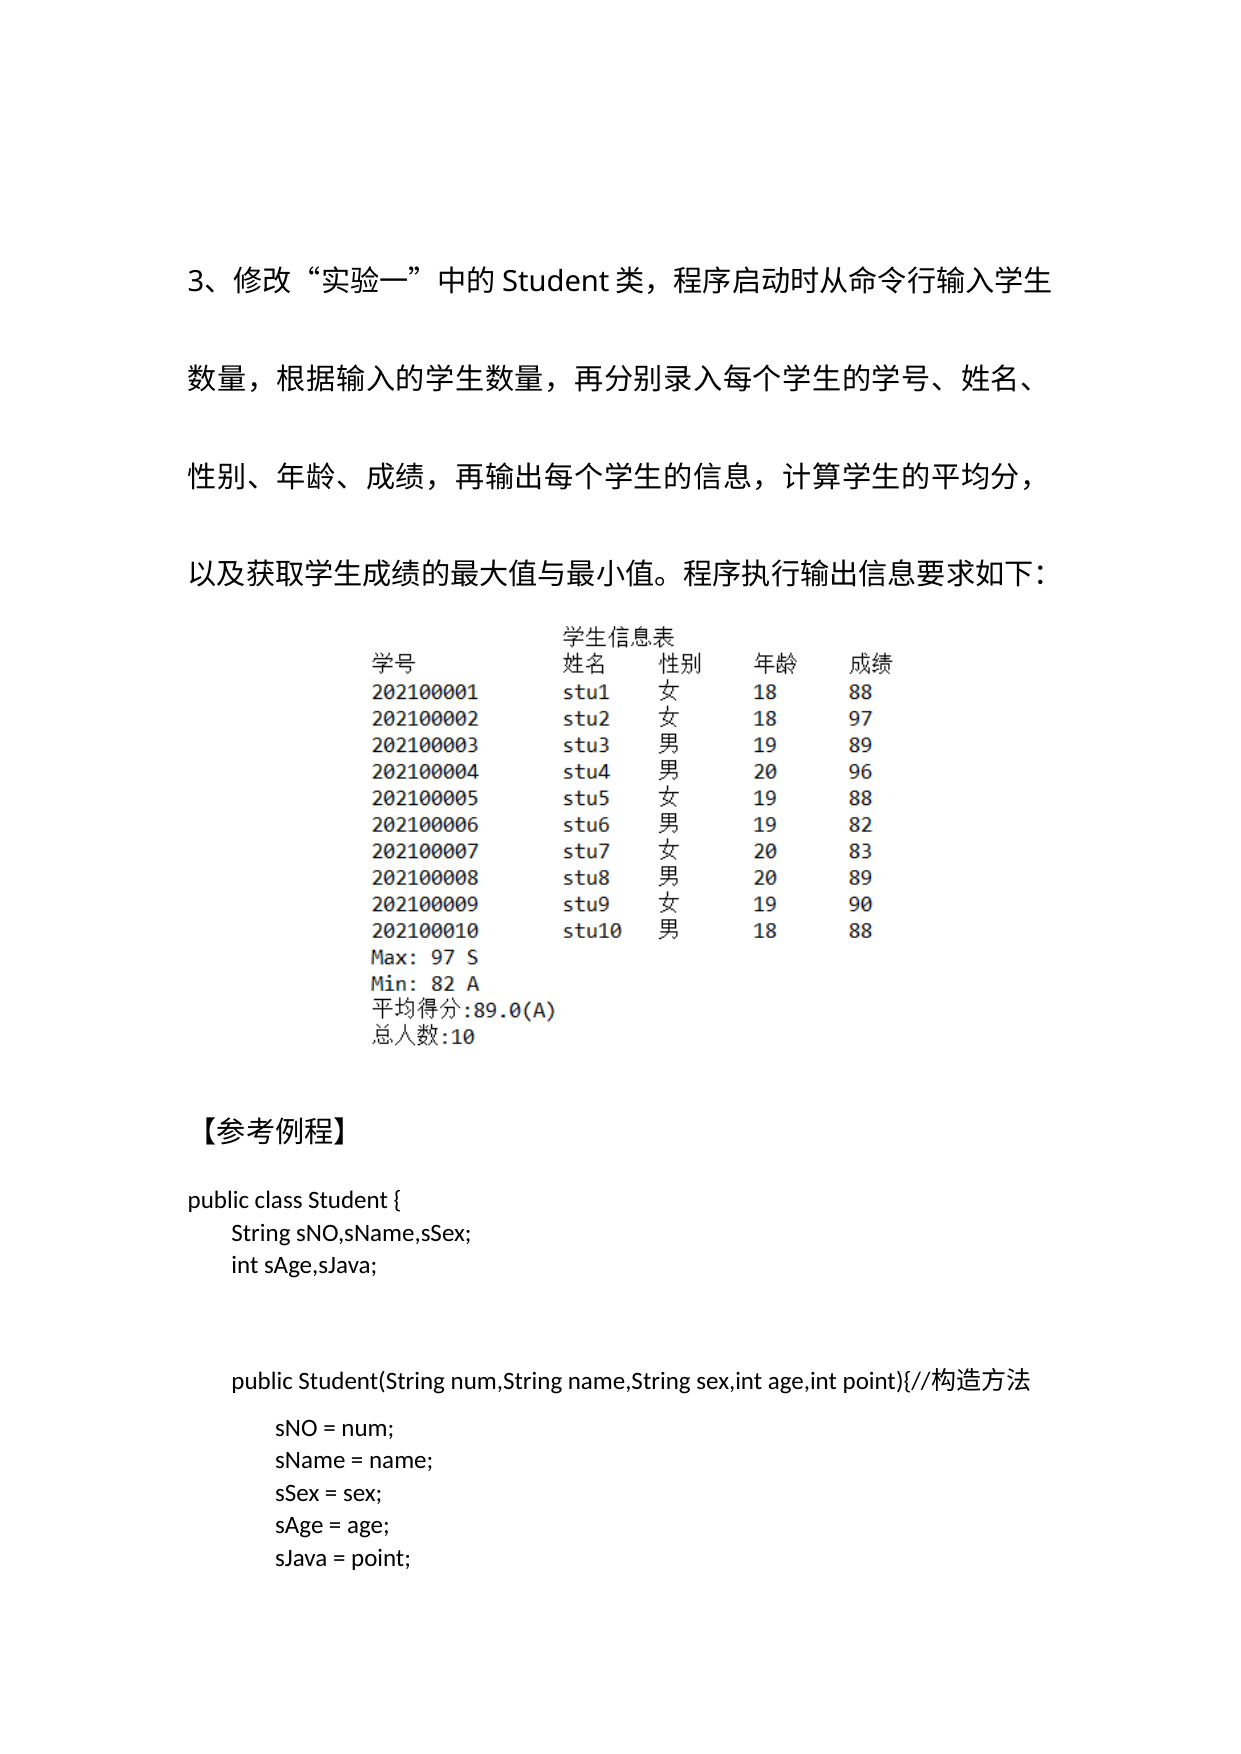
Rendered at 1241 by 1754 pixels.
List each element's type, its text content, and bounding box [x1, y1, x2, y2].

text sName = name; [187, 1443, 1053, 1476]
text sSex = sex; [187, 1476, 1053, 1508]
text public Student(String num,String name,String sex,int age,int point){//构造方法 [187, 1346, 1053, 1411]
text sAge = age; [187, 1508, 1053, 1541]
text public class Student { [187, 1183, 1053, 1216]
text sNO = num; [187, 1411, 1053, 1443]
text sJava = point; [187, 1541, 1053, 1573]
picture [333, 625, 907, 1056]
text int sAge,sJava; [187, 1248, 1053, 1281]
text 【参考例程】 [187, 1097, 1053, 1162]
text String sNO,sName,sSex; [187, 1216, 1053, 1248]
text 3、修改“实验一”中的Student类，程序启动时从命令行输入学生数量，根据输入的学生数量，再分别录入每个学生的学号、姓名、性别、年龄、成绩，再输出每个学生的信息，计算学生的平均分，以及获取学生成绩的最大值与最小值。程序执行输出信息要求如下： [187, 247, 1053, 604]
